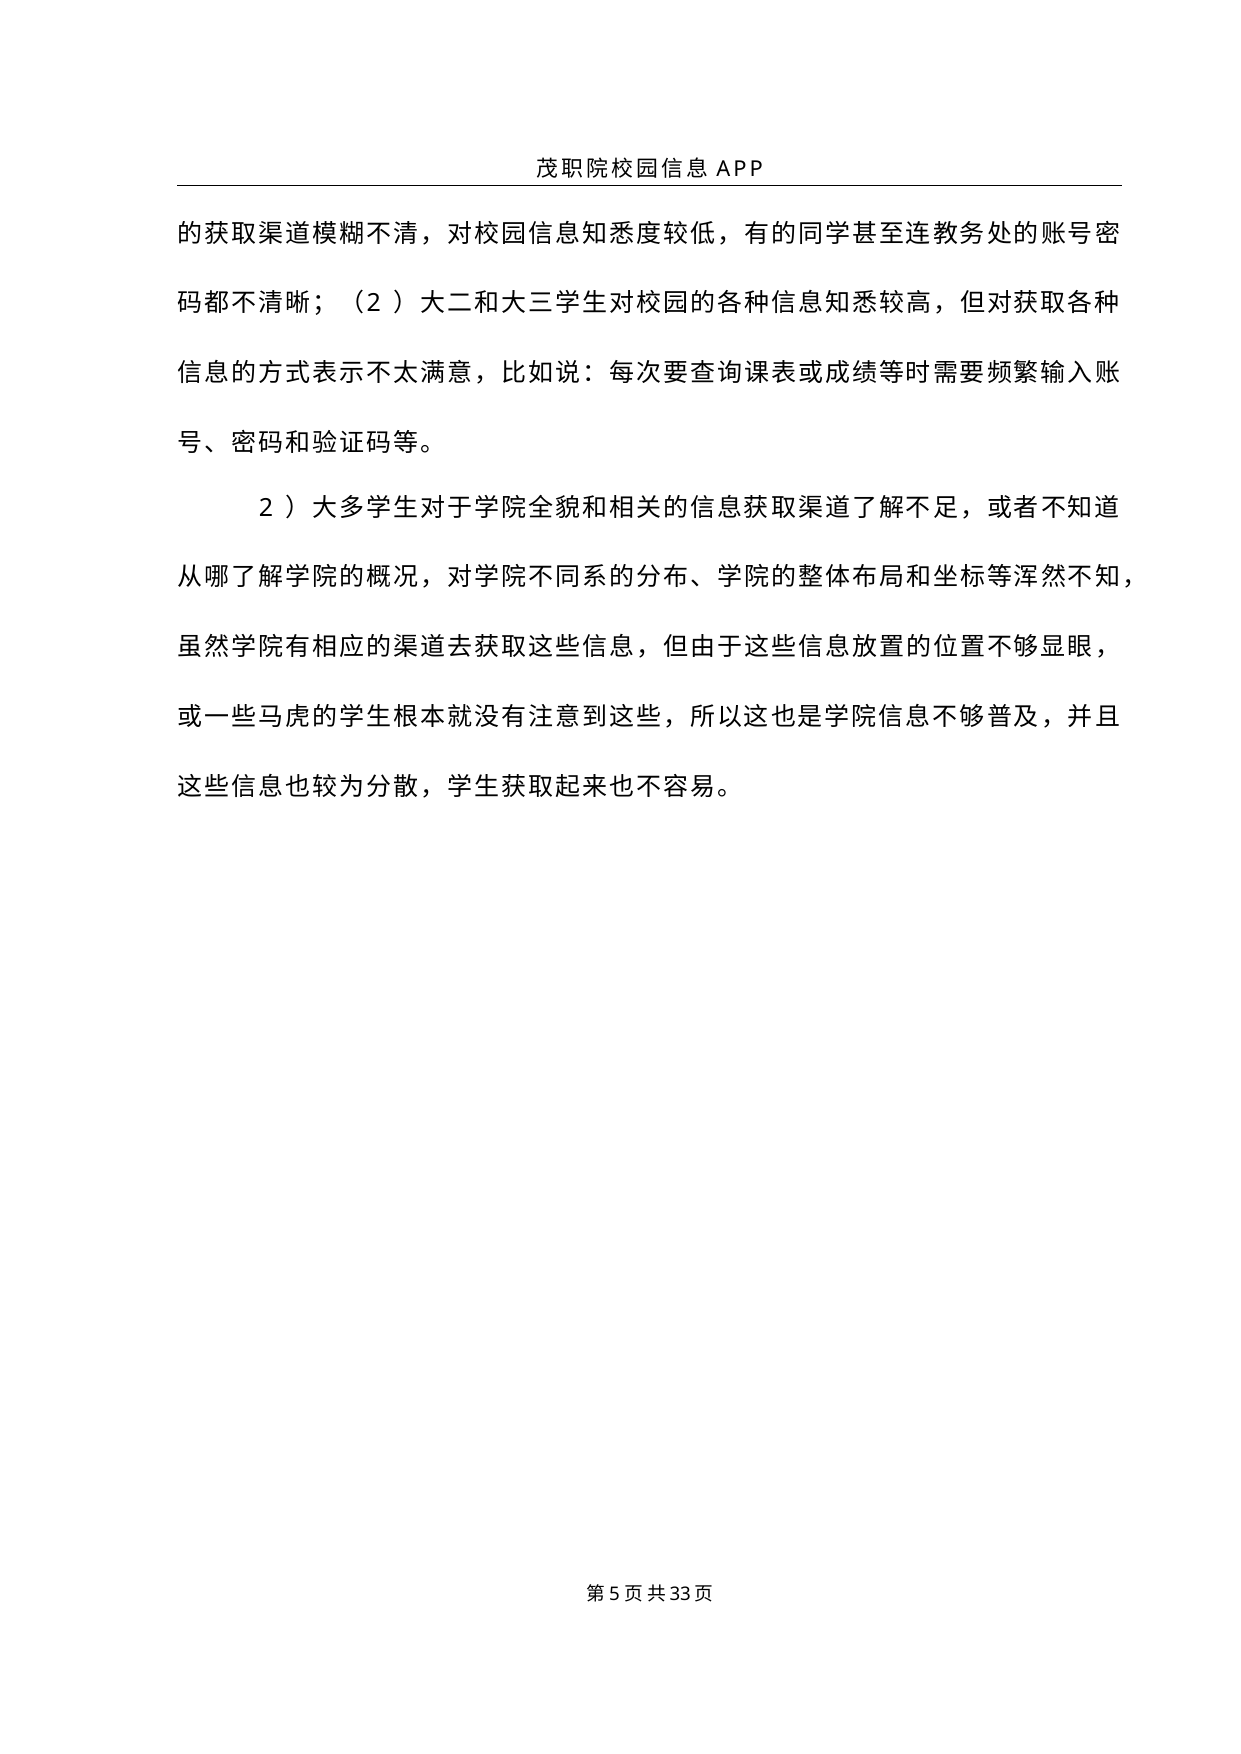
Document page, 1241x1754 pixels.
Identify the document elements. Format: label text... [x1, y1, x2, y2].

text 2）大多学生对于学院全貌和相关的信息获取渠道了解不足，或者不知道从哪了解学院的概况，对学院不同系的分布、学院的整体布局和坐标等浑然不知，虽然学院有相应的渠道去获取这些信息，但由于这些信息放置的位置不够显眼，或一些马虎的学生根本就没有注意到这些，所以这也是学院信息不够普及，并且这些信息也较为分散，学生获取起来也不容易。 [177, 482, 1122, 808]
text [177, 208, 1122, 464]
